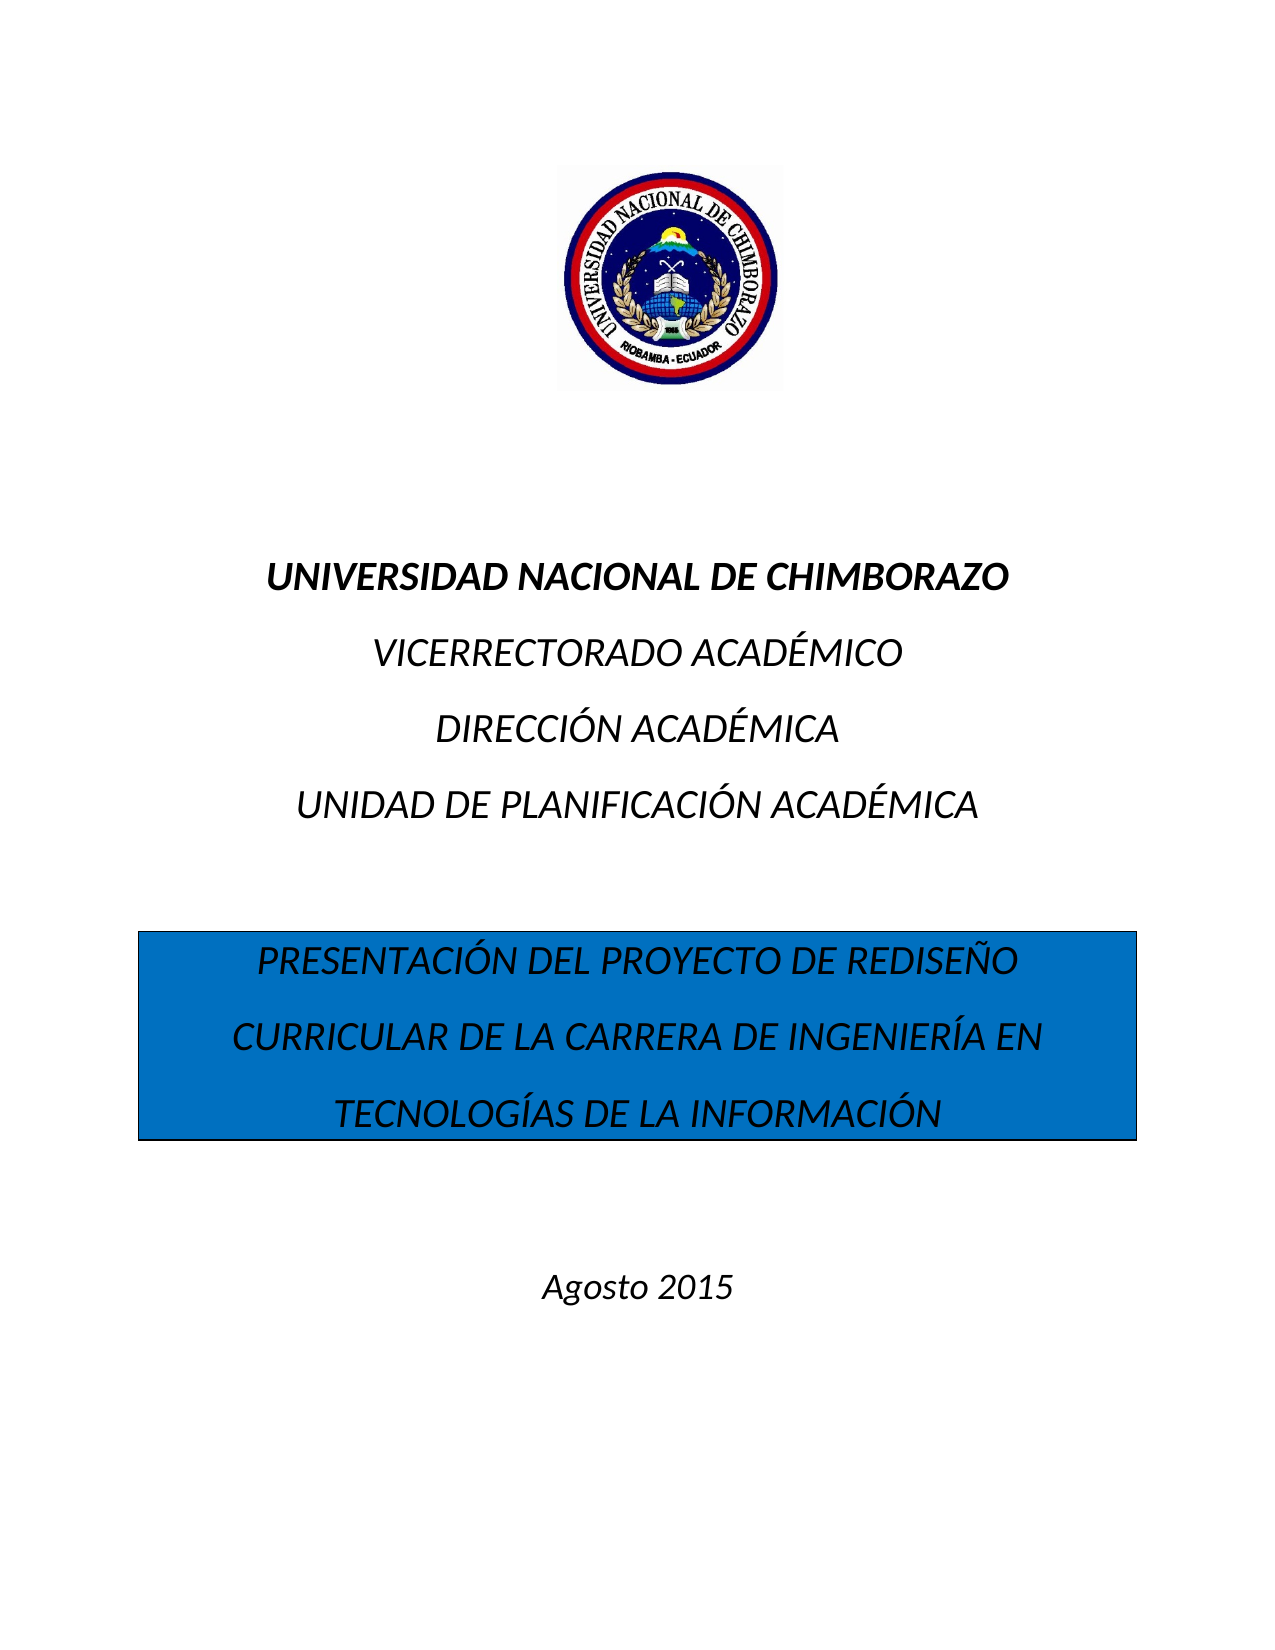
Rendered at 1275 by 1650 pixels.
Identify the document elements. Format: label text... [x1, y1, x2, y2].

text UNIDAD DE PLANIFICACIÓN ACADÉMICA [148, 778, 1127, 829]
text DIRECCIÓN ACADÉMICA [148, 702, 1127, 753]
picture [557, 165, 784, 391]
text UNIVERSIDAD NACIONAL DE CHIMBORAZO [148, 550, 1127, 601]
text VICERRECTORADO ACADÉMICO [148, 626, 1127, 677]
text PRESENTACIÓN DEL PROYECTO DE REDISEÑO CURRICULAR DE LA CARRERA DE INGENIERÍA EN TECNOLOGÍAS DE LA INFORMACIÓN [139, 932, 1136, 1139]
text Agosto 2015 [148, 1263, 1127, 1309]
